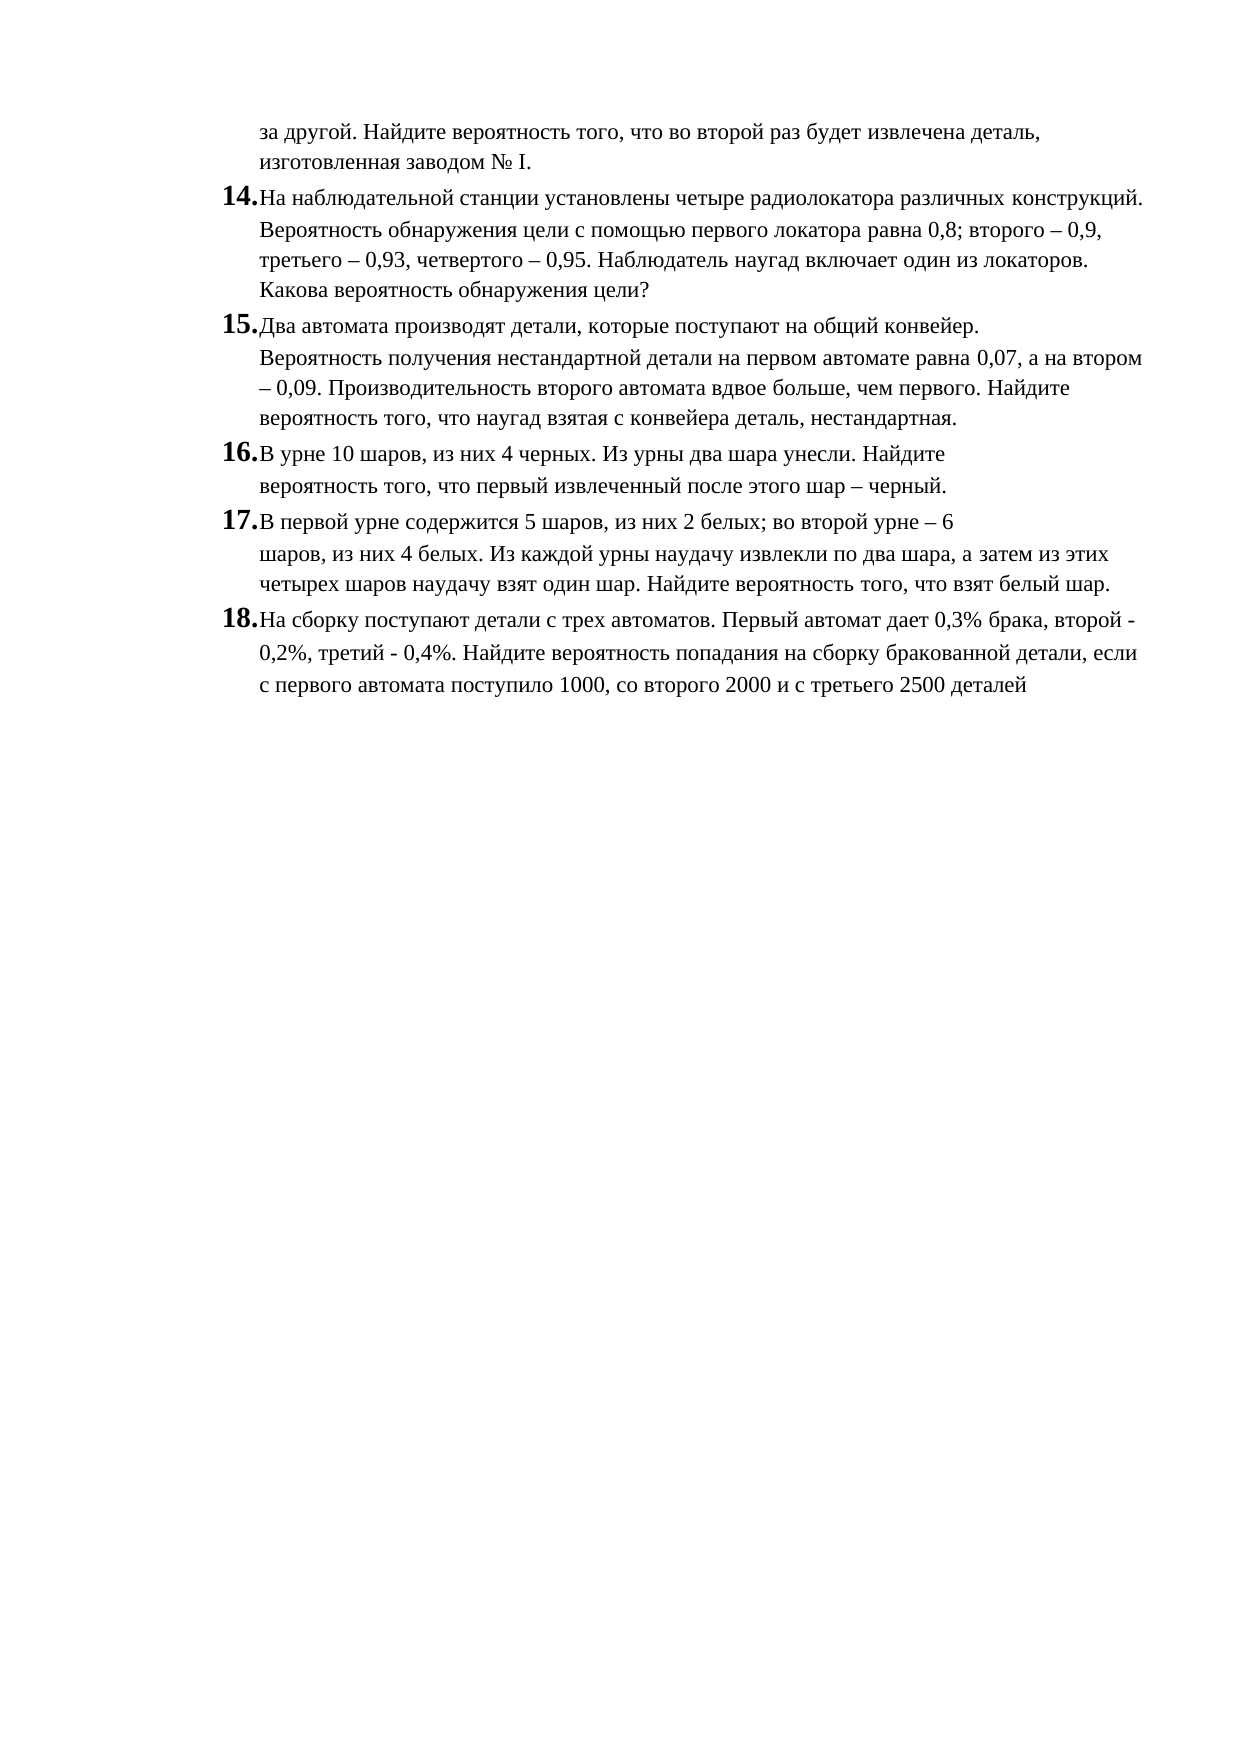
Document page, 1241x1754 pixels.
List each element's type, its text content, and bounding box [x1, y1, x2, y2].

list В урне 10 шаров, из них 4 черных. Из урны два шара унесли. Найдите вероятность того, что первый извлеченный после этого шар – черный. [222, 434, 1152, 498]
list В первой урне содержится 5 шаров, из них 2 белых; во второй урне – 6 шаров, из них 4 белых. Из каждой урны наудачу извлекли по два шара, а затем из этих четырех шаров наудачу взят один шар. Найдите вероятность того, что взят белый шар. [222, 502, 1152, 596]
list Два автомата производят детали, которые поступают на общий конвейер. Вероятность получения нестандартной детали на первом автомате равна 0,07, а на втором – 0,09. Производительность второго автомата вдвое больше, чем первого. Найдите вероятность того, что наугад взятая с конвейера деталь, нестандартная. [222, 307, 1152, 431]
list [222, 118, 1152, 175]
list На сборку поступают детали с трех автоматов. Первый автомат дает 0,3% брака, второй - 0,2%, третий - 0,4%. Найдите вероятность попадания на сборку бракованной детали, если с первого автомата поступило 1000, со второго 2000 и с третьего 2500 деталей [222, 600, 1152, 698]
list На наблюдательной станции установлены четыре радиолокатора различных конструкций. Вероятность обнаружения цели с помощью первого локатора равна 0,8; второго – 0,9, третьего – 0,93, четвертого – 0,95. Наблюдатель наугад включает один из локаторов. Какова вероятность обнаружения цели? [222, 178, 1152, 303]
